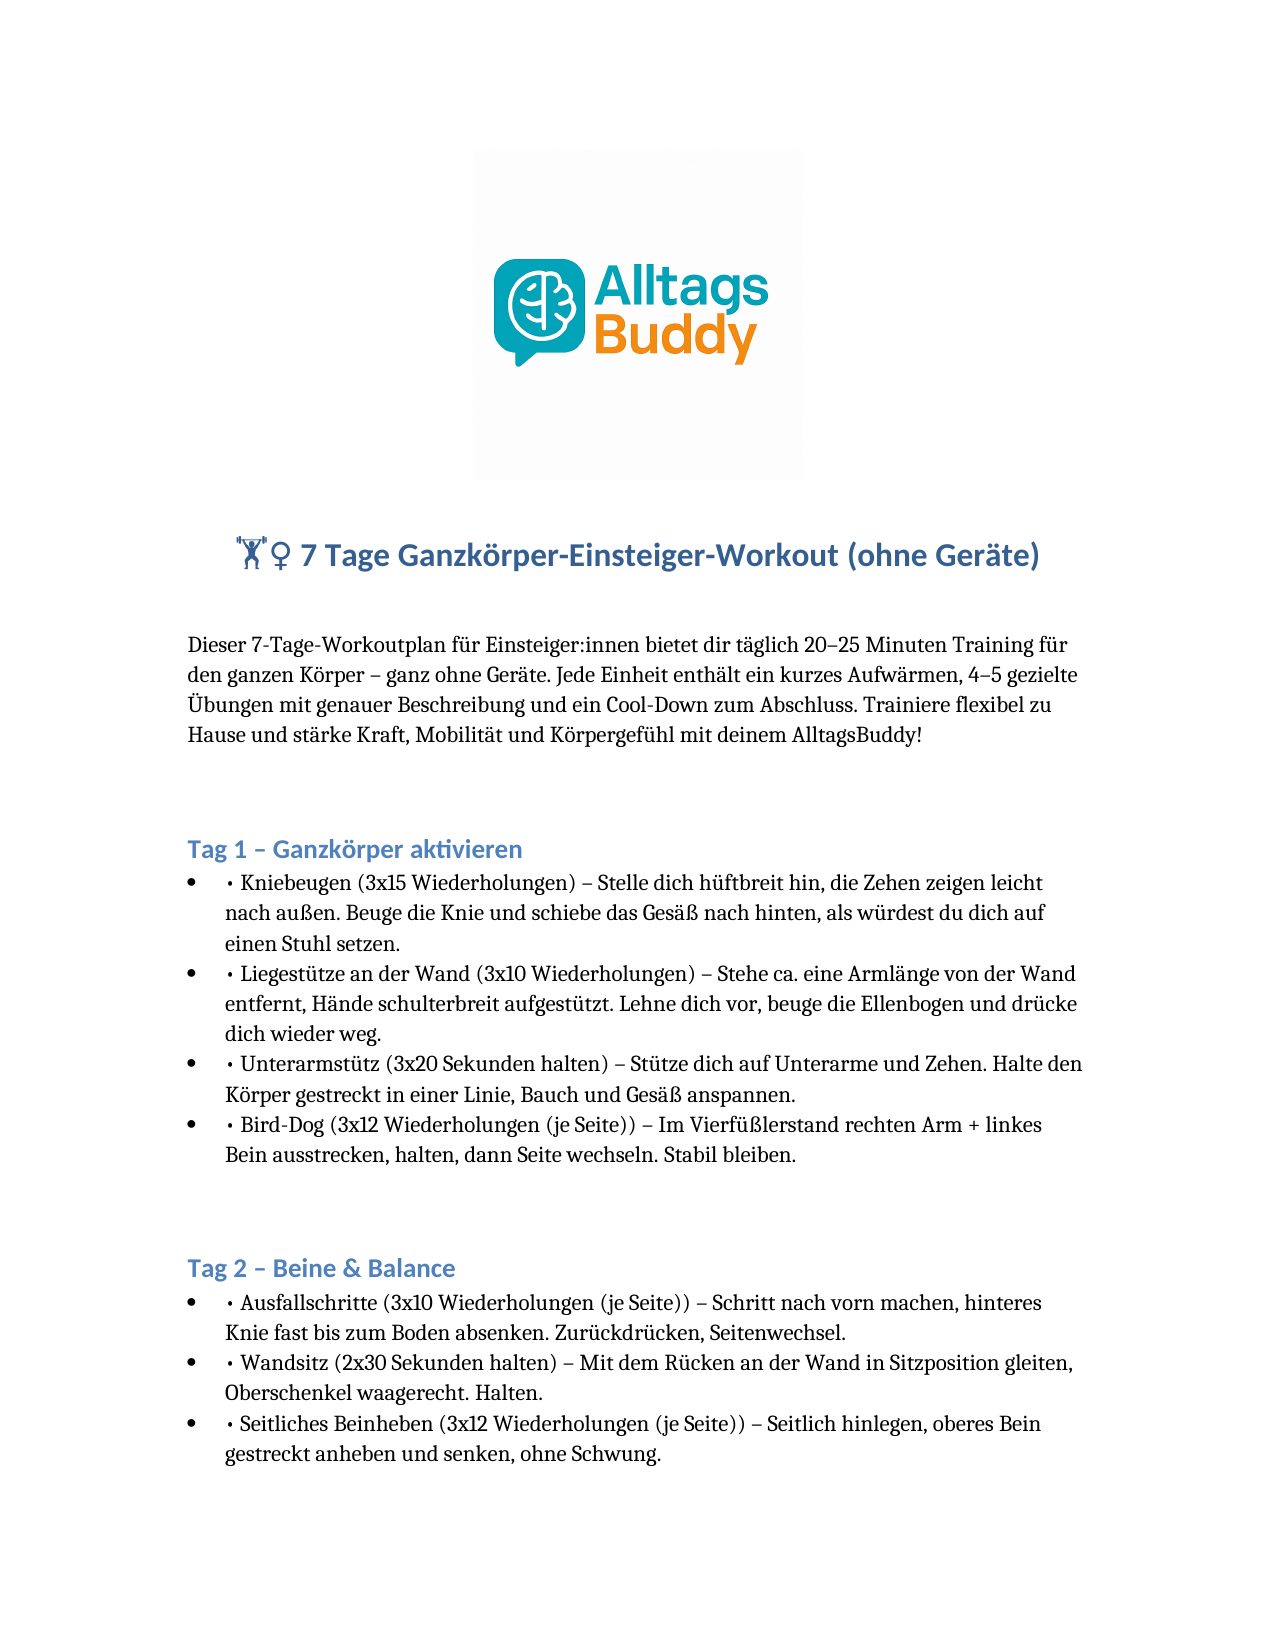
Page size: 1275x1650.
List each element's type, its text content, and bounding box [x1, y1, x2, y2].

list • Seitliches Beinheben (3x12 Wiederholungen (je Seite)) – Seitlich hinlegen, oberes Bein gestreckt anheben und senken, ohne Schwung. [187, 1410, 1087, 1467]
text Dieser 7-Tage-Workoutplan für Einsteiger:innen bietet dir täglich 20–25 Minuten Training für den ganzen Körper – ganz ohne Geräte. Jede Einheit enthält ein kurzes Aufwärmen, 4–5 gezielte Übungen mit genauer Beschreibung und ein Cool-Down zum Abschluss. Trainiere flexibel zu Hause und stärke Kraft, Mobilität und Körpergefühl mit deinem AlltagsBuddy! [187, 632, 1087, 749]
list • Bird-Dog (3x12 Wiederholungen (je Seite)) – Im Vierfüßlerstand rechten Arm + linkes Bein ausstrecken, halten, dann Seite wechseln. Stabil bleiben. [187, 1112, 1087, 1168]
list • Liegestütze an der Wand (3x10 Wiederholungen) – Stehe ca. eine Armlänge von der Wand entfernt, Hände schulterbreit aufgestützt. Lehne dich vor, beuge die Ellenbogen und drücke dich wieder weg. [187, 961, 1087, 1047]
subtitle 🏋️‍♀️ 7 Tage Ganzkörper-Einsteiger-Workout (ohne Geräte) [187, 534, 1087, 574]
subtitle Tag 1 – Ganzkörper aktivieren [187, 832, 1087, 865]
list • Ausfallschritte (3x10 Wiederholungen (je Seite)) – Schritt nach vorn machen, hinteres Knie fast bis zum Boden absenken. Zurückdrücken, Seitenwechsel. [187, 1289, 1087, 1346]
list • Unterarmstütz (3x20 Sekunden halten) – Stütze dich auf Unterarme und Zehen. Halte den Körper gestreckt in einer Linie, Bauch und Gesäß anspannen. [187, 1051, 1087, 1108]
list • Kniebeugen (3x15 Wiederholungen) – Stelle dich hüftbreit hin, die Zehen zeigen leicht nach außen. Beuge die Knie und schiebe das Gesäß nach hinten, als würdest du dich auf einen Stuhl setzen. [187, 870, 1087, 957]
picture [472, 150, 803, 480]
subtitle Tag 2 – Beine & Balance [187, 1252, 1087, 1285]
list • Wandsitz (2x30 Sekunden halten) – Mit dem Rücken an der Wand in Sitzposition gleiten, Oberschenkel waagerecht. Halten. [187, 1350, 1087, 1407]
